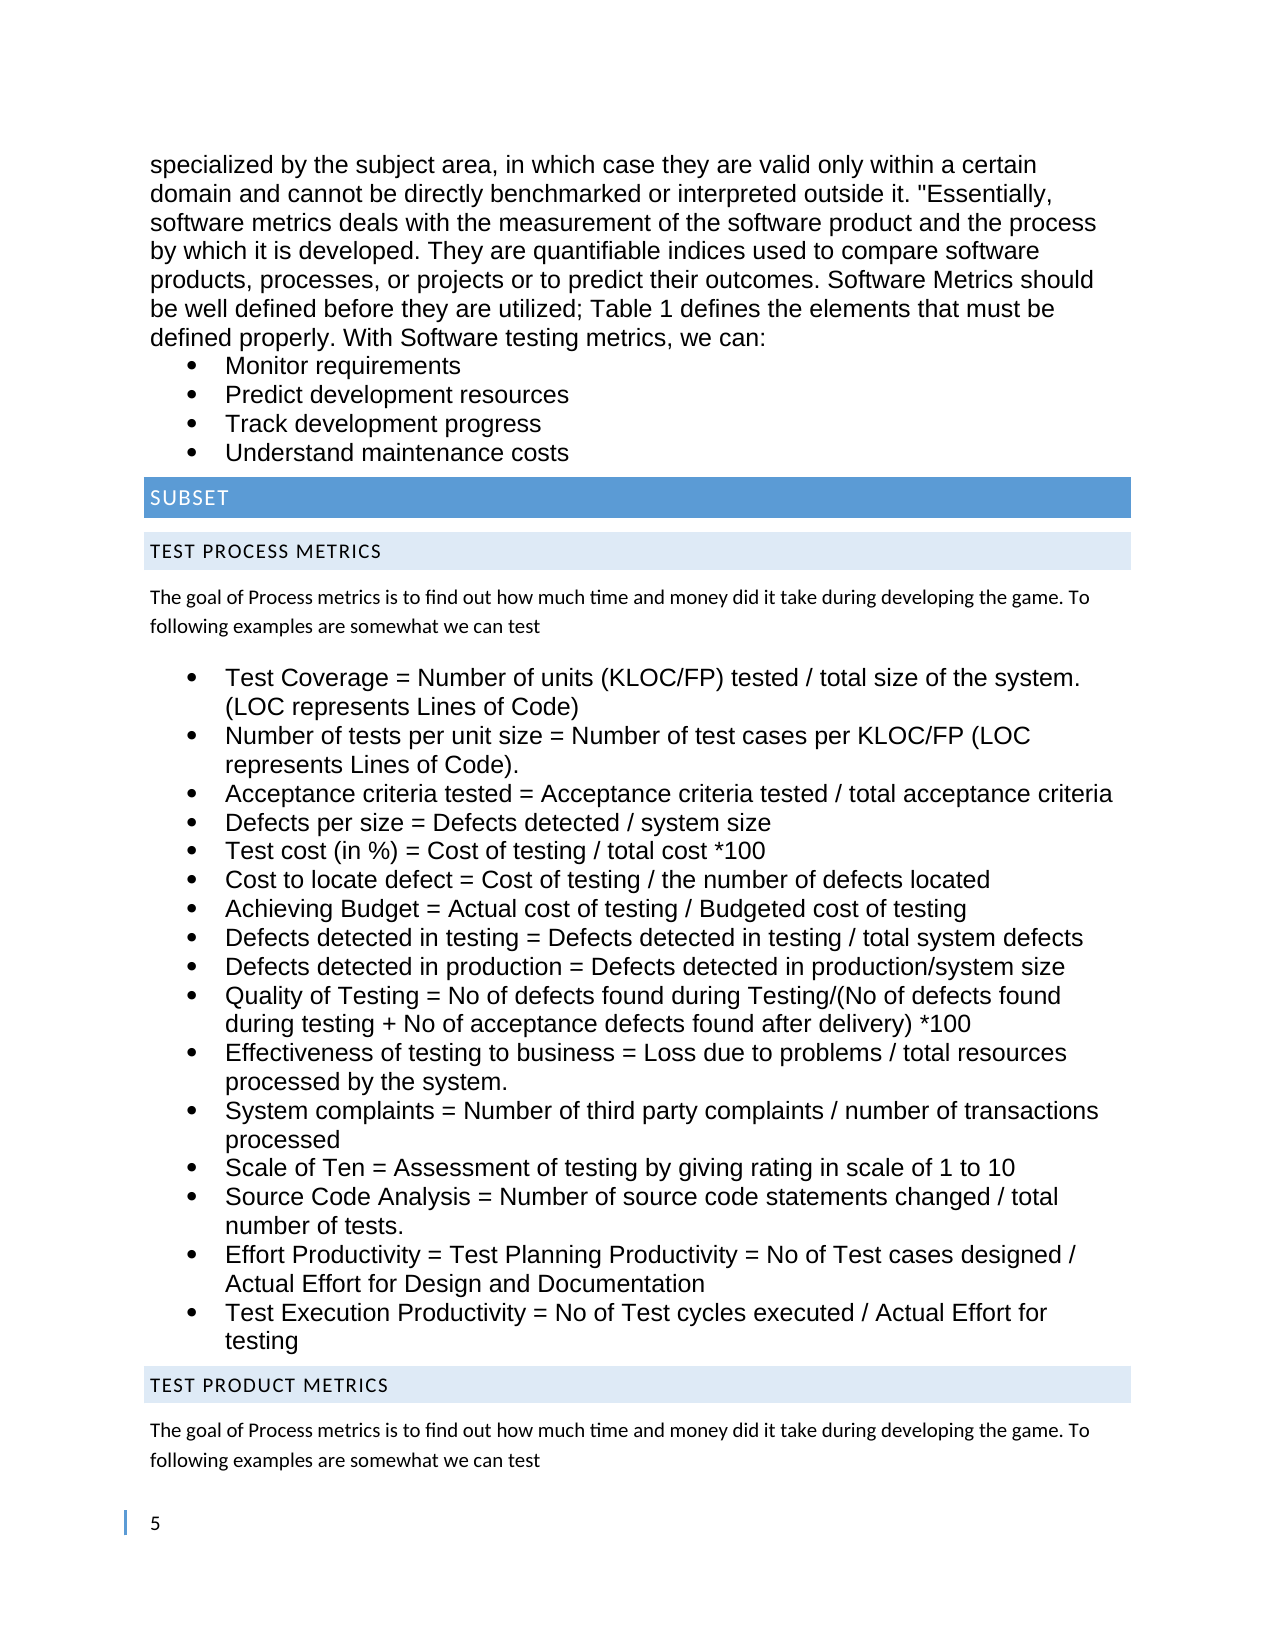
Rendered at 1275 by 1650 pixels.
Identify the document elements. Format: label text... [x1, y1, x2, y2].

list Defects detected in testing = Defects detected in testing / total system defects [187, 923, 1125, 952]
list Test cost (in %) = Cost of testing / total cost *100 [187, 836, 1125, 865]
list Test Execution Productivity = No of Test cycles executed / Actual Effort for testing [187, 1297, 1125, 1355]
list Quality of Testing = No of defects found during Testing/(No of defects found during testing + No of acceptance defects found after delivery) *100 [187, 981, 1125, 1038]
subtitle Test PROCESS Metrics [150, 539, 1125, 564]
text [150, 150, 1125, 351]
subtitle SUBSET [150, 483, 1125, 511]
list Monitor requirements [187, 351, 1125, 380]
list Achieving Budget = Actual cost of testing / Budgeted cost of testing [187, 894, 1125, 923]
list Defects detected in production = Defects detected in production/system size [187, 952, 1125, 981]
list Understand maintenance costs [187, 438, 1125, 467]
list Acceptance criteria tested = Acceptance criteria tested / total acceptance criteria [187, 779, 1125, 807]
subtitle Test Product Metrics [150, 1372, 1125, 1397]
list Effectiveness of testing to business = Loss due to problems / total resources processed by the system. [187, 1038, 1125, 1096]
list Cost to locate defect = Cost of testing / the number of defects located [187, 865, 1125, 894]
list System complaints = Number of third party complaints / number of transactions processed [187, 1096, 1125, 1153]
list Effort Productivity = Test Planning Productivity = No of Test cases designed / Actual Effort for Design and Documentation [187, 1240, 1125, 1297]
list Track development progress [187, 409, 1125, 438]
text The goal of Process metrics is to find out how much time and money did it take during developing the game. To following examples are somewhat we can test [150, 1418, 1125, 1472]
text The goal of Process metrics is to find out how much time and money did it take during developing the game. To following examples are somewhat we can test [150, 584, 1125, 639]
list Number of tests per unit size = Number of test cases per KLOC/FP (LOC represents Lines of Code). [187, 721, 1125, 779]
list Scale of Ten = Assessment of testing by giving rating in scale of 1 to 10 [187, 1153, 1125, 1182]
list Source Code Analysis = Number of source code statements changed / total number of tests. [187, 1182, 1125, 1240]
list Predict development resources [187, 380, 1125, 409]
list Test Coverage = Number of units (KLOC/FP) tested / total size of the system. (LOC represents Lines of Code) [187, 663, 1125, 721]
list Defects per size = Defects detected / system size [187, 807, 1125, 836]
